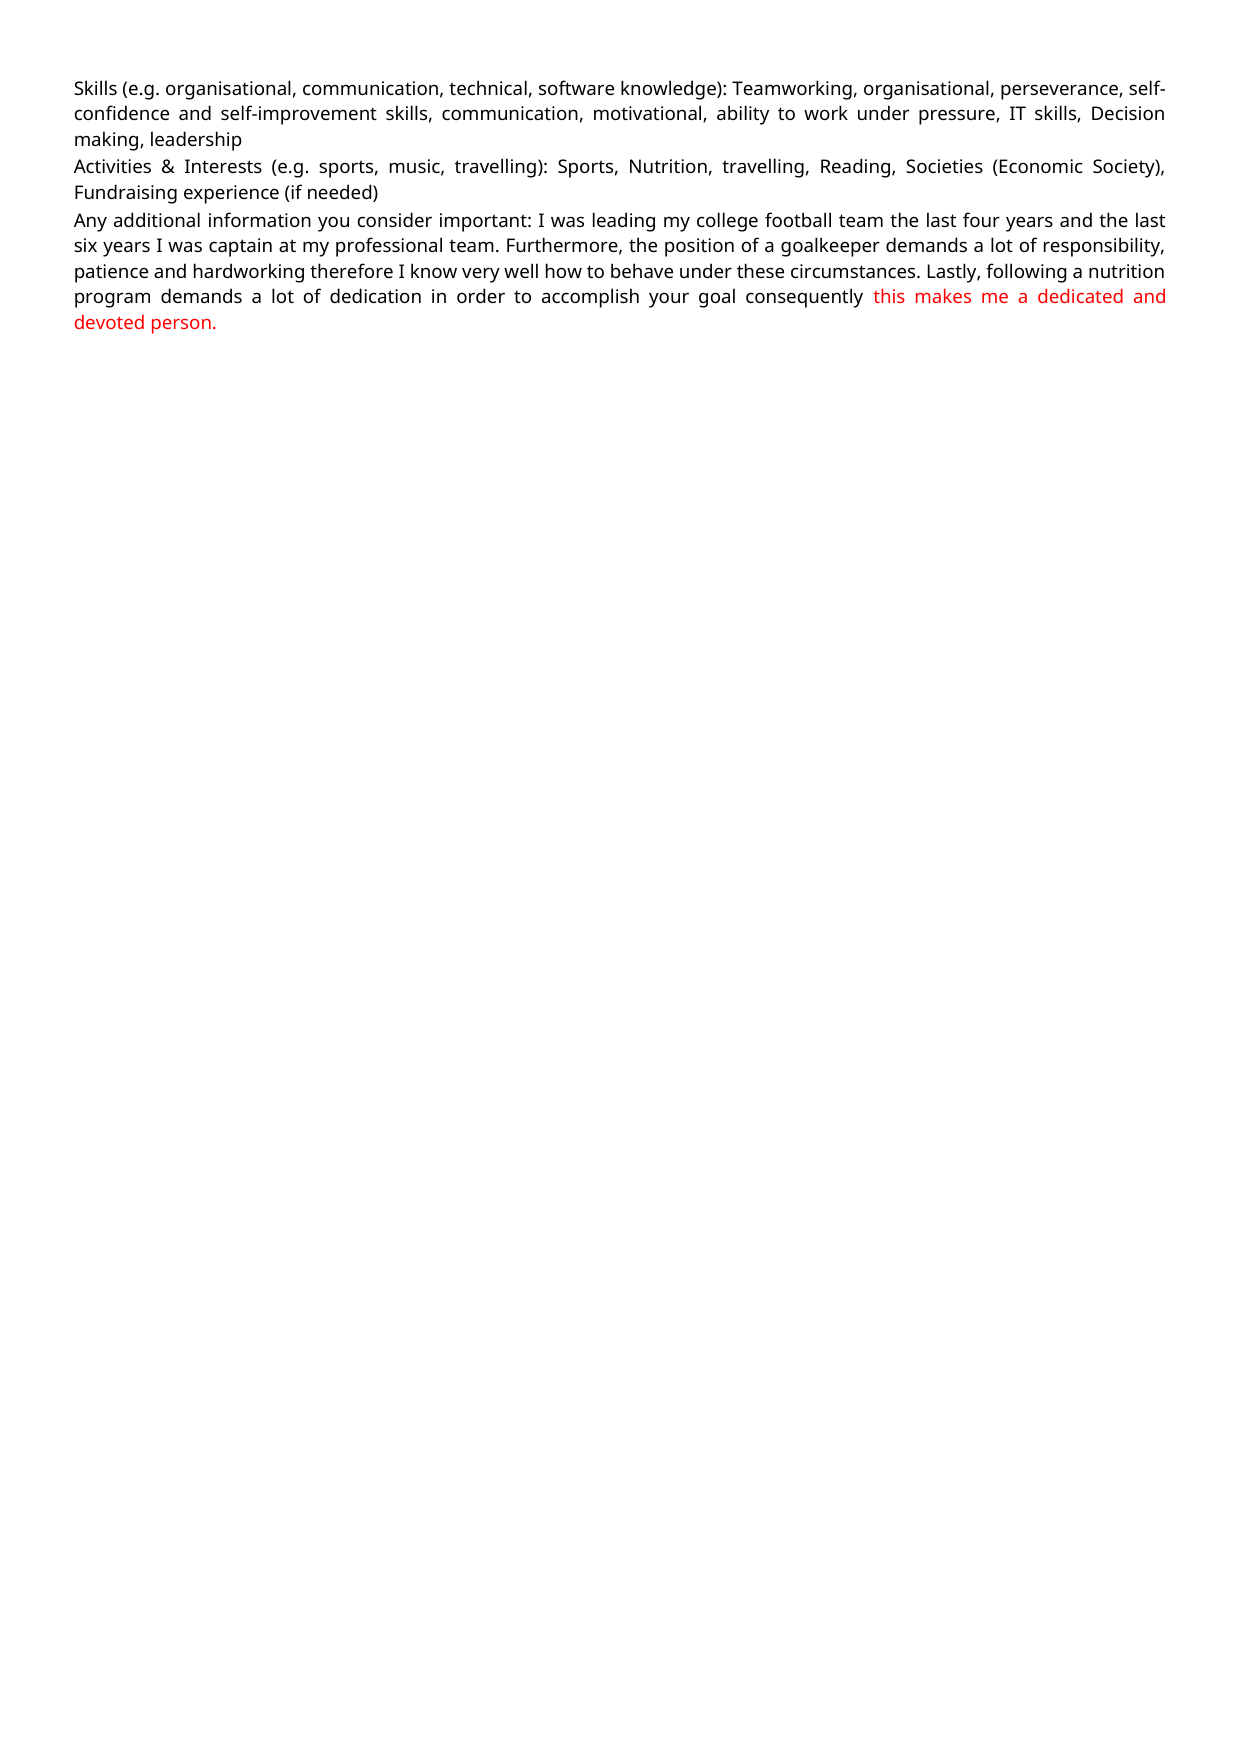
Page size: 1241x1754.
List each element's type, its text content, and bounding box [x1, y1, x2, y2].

text Any additional information you consider important: I was leading my college football team the last four years and the last six years I was captain at my professional team. Furthermore, the position of a goalkeeper demands a lot of responsibility, patience and hardworking therefore I know very well how to behave under these circumstances. Lastly, following a nutrition program demands a lot of dedication in order to accomplish your goal consequently this makes me a dedicated and devoted person. [73, 207, 1167, 334]
text Activities & Interests (e.g. sports, music, travelling): Sports, Nutrition, travelling, Reading, Societies (Economic Society), Fundraising experience (if needed) [73, 154, 1167, 205]
text Skills (e.g. organisational, communication, technical, software knowledge): Teamworking, organisational, perseverance, self-confidence and self-improvement skills, communication, motivational, ability to work under pressure, IT skills, Decision making, leadership [73, 75, 1167, 152]
